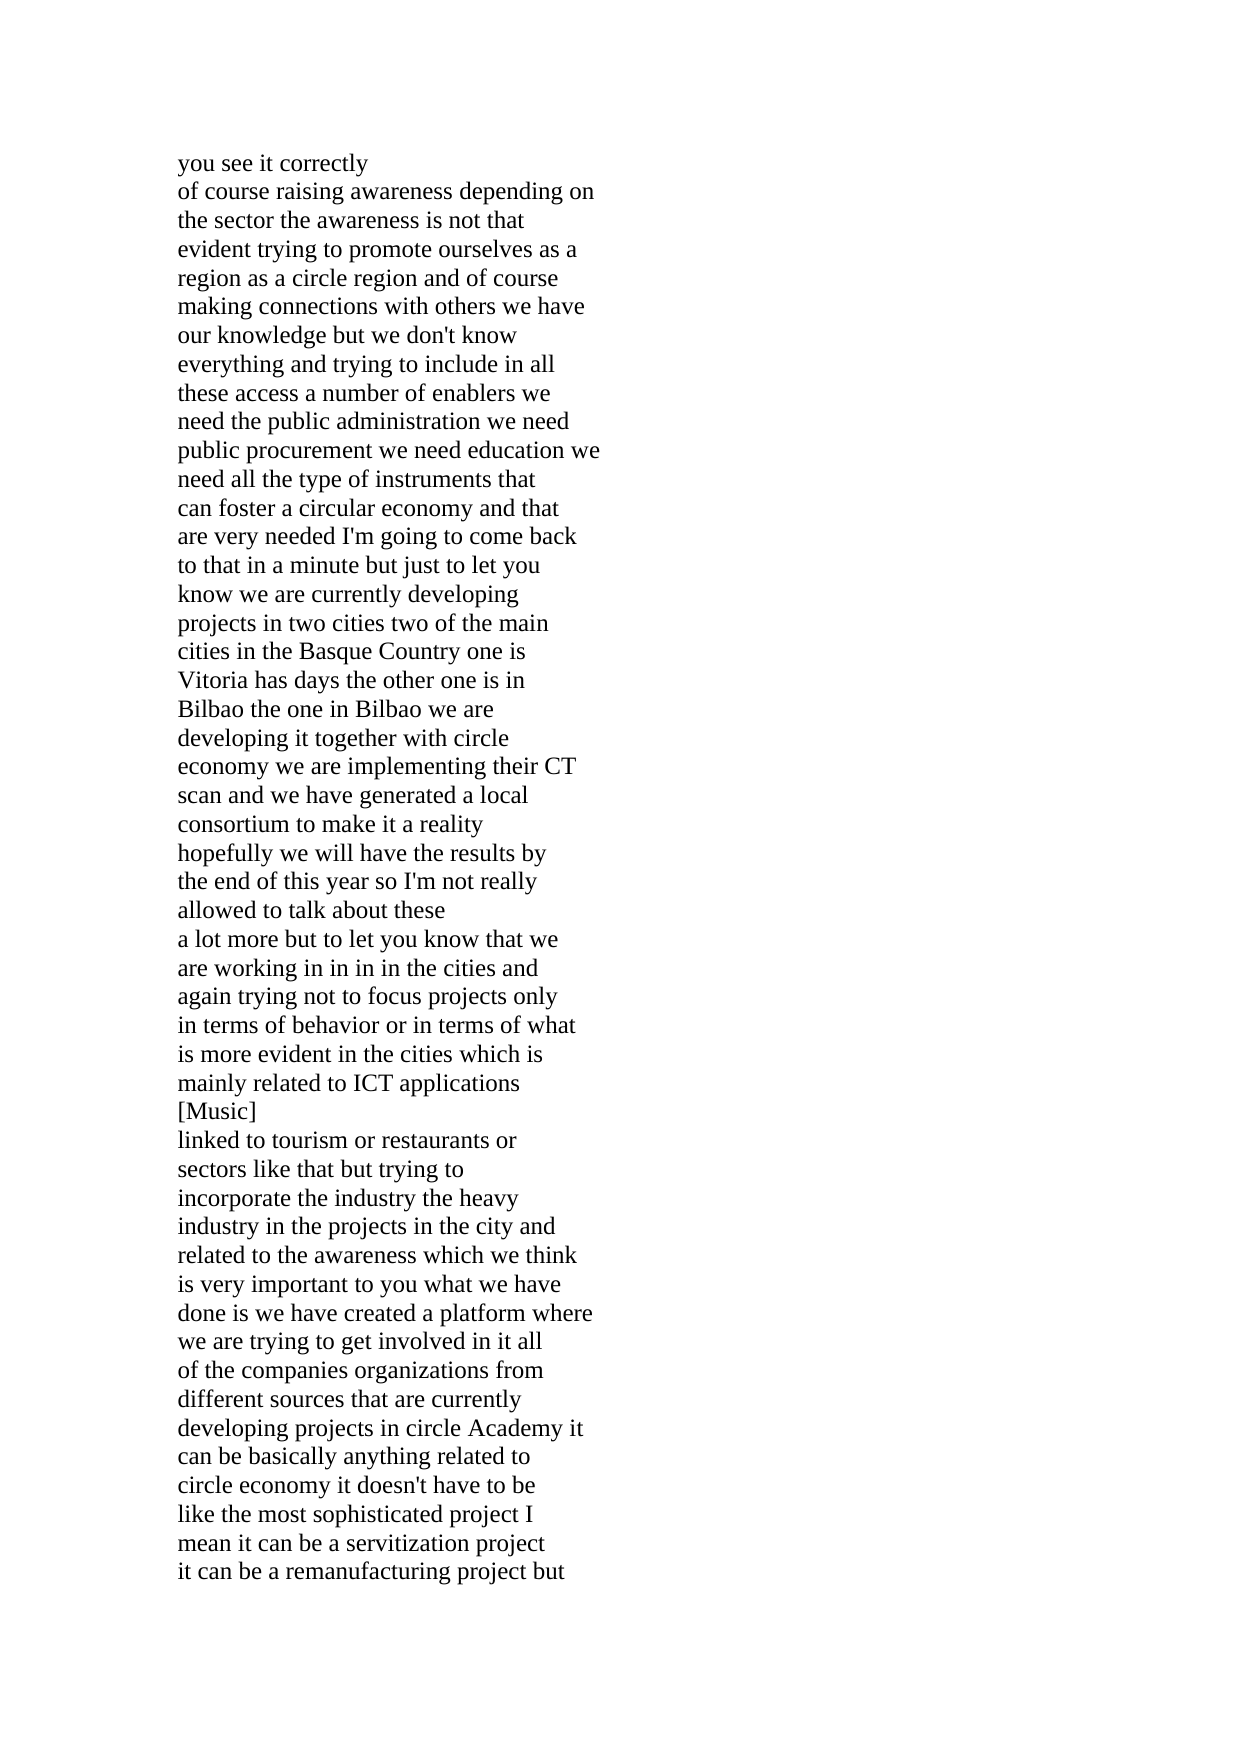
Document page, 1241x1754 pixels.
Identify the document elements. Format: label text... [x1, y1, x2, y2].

text need the public administration we need [177, 406, 1093, 435]
text can foster a circular economy and that [177, 493, 1093, 521]
text evident trying to promote ourselves as a [177, 234, 1093, 263]
text it can be a remanufacturing project but [177, 1556, 1093, 1585]
text like the most sophisticated project I [177, 1499, 1093, 1528]
text different sources that are currently [177, 1384, 1093, 1413]
text to that in a minute but just to let you [177, 550, 1093, 579]
text mainly related to ICT applications [177, 1068, 1093, 1096]
text industry in the projects in the city and [177, 1211, 1093, 1240]
text incorporate the industry the heavy [177, 1183, 1093, 1211]
text can be basically anything related to [177, 1441, 1093, 1470]
text projects in two cities two of the main [177, 608, 1093, 636]
text again trying not to focus projects only [177, 981, 1093, 1010]
text related to the awareness which we think [177, 1240, 1093, 1269]
text developing it together with circle [177, 723, 1093, 751]
text need all the type of instruments that [177, 464, 1093, 493]
text linked to tourism or restaurants or [177, 1125, 1093, 1154]
text allowed to talk about these [177, 895, 1093, 924]
text is more evident in the cities which is [177, 1039, 1093, 1068]
text the end of this year so I'm not really [177, 866, 1093, 895]
text Bilbao the one in Bilbao we are [177, 694, 1093, 723]
text hopefully we will have the results by [177, 838, 1093, 866]
text consortium to make it a reality [177, 809, 1093, 838]
text our knowledge but we don't know [177, 320, 1093, 349]
text mean it can be a servitization project [177, 1528, 1093, 1556]
text public procurement we need education we [177, 435, 1093, 464]
text sectors like that but trying to [177, 1154, 1093, 1183]
text in terms of behavior or in terms of what [177, 1010, 1093, 1039]
text of the companies organizations from [177, 1355, 1093, 1384]
text scan and we have generated a local [177, 780, 1093, 809]
text we are trying to get involved in it all [177, 1326, 1093, 1355]
text developing projects in circle Academy it [177, 1413, 1093, 1441]
text you see it correctly [177, 148, 1093, 176]
text circle economy it doesn't have to be [177, 1470, 1093, 1499]
text know we are currently developing [177, 579, 1093, 608]
text cities in the Basque Country one is [177, 636, 1093, 665]
text done is we have created a platform where [177, 1298, 1093, 1326]
text making connections with others we have [177, 291, 1093, 320]
text of course raising awareness depending on [177, 176, 1093, 205]
text economy we are implementing their CT [177, 751, 1093, 780]
text Vitoria has days the other one is in [177, 665, 1093, 694]
text is very important to you what we have [177, 1269, 1093, 1298]
text everything and trying to include in all [177, 349, 1093, 378]
text these access a number of enablers we [177, 378, 1093, 406]
text region as a circle region and of course [177, 263, 1093, 291]
text are very needed I'm going to come back [177, 521, 1093, 550]
text the sector the awareness is not that [177, 205, 1093, 234]
text are working in in in in the cities and [177, 953, 1093, 981]
text [Music] [177, 1096, 1093, 1125]
text a lot more but to let you know that we [177, 924, 1093, 953]
